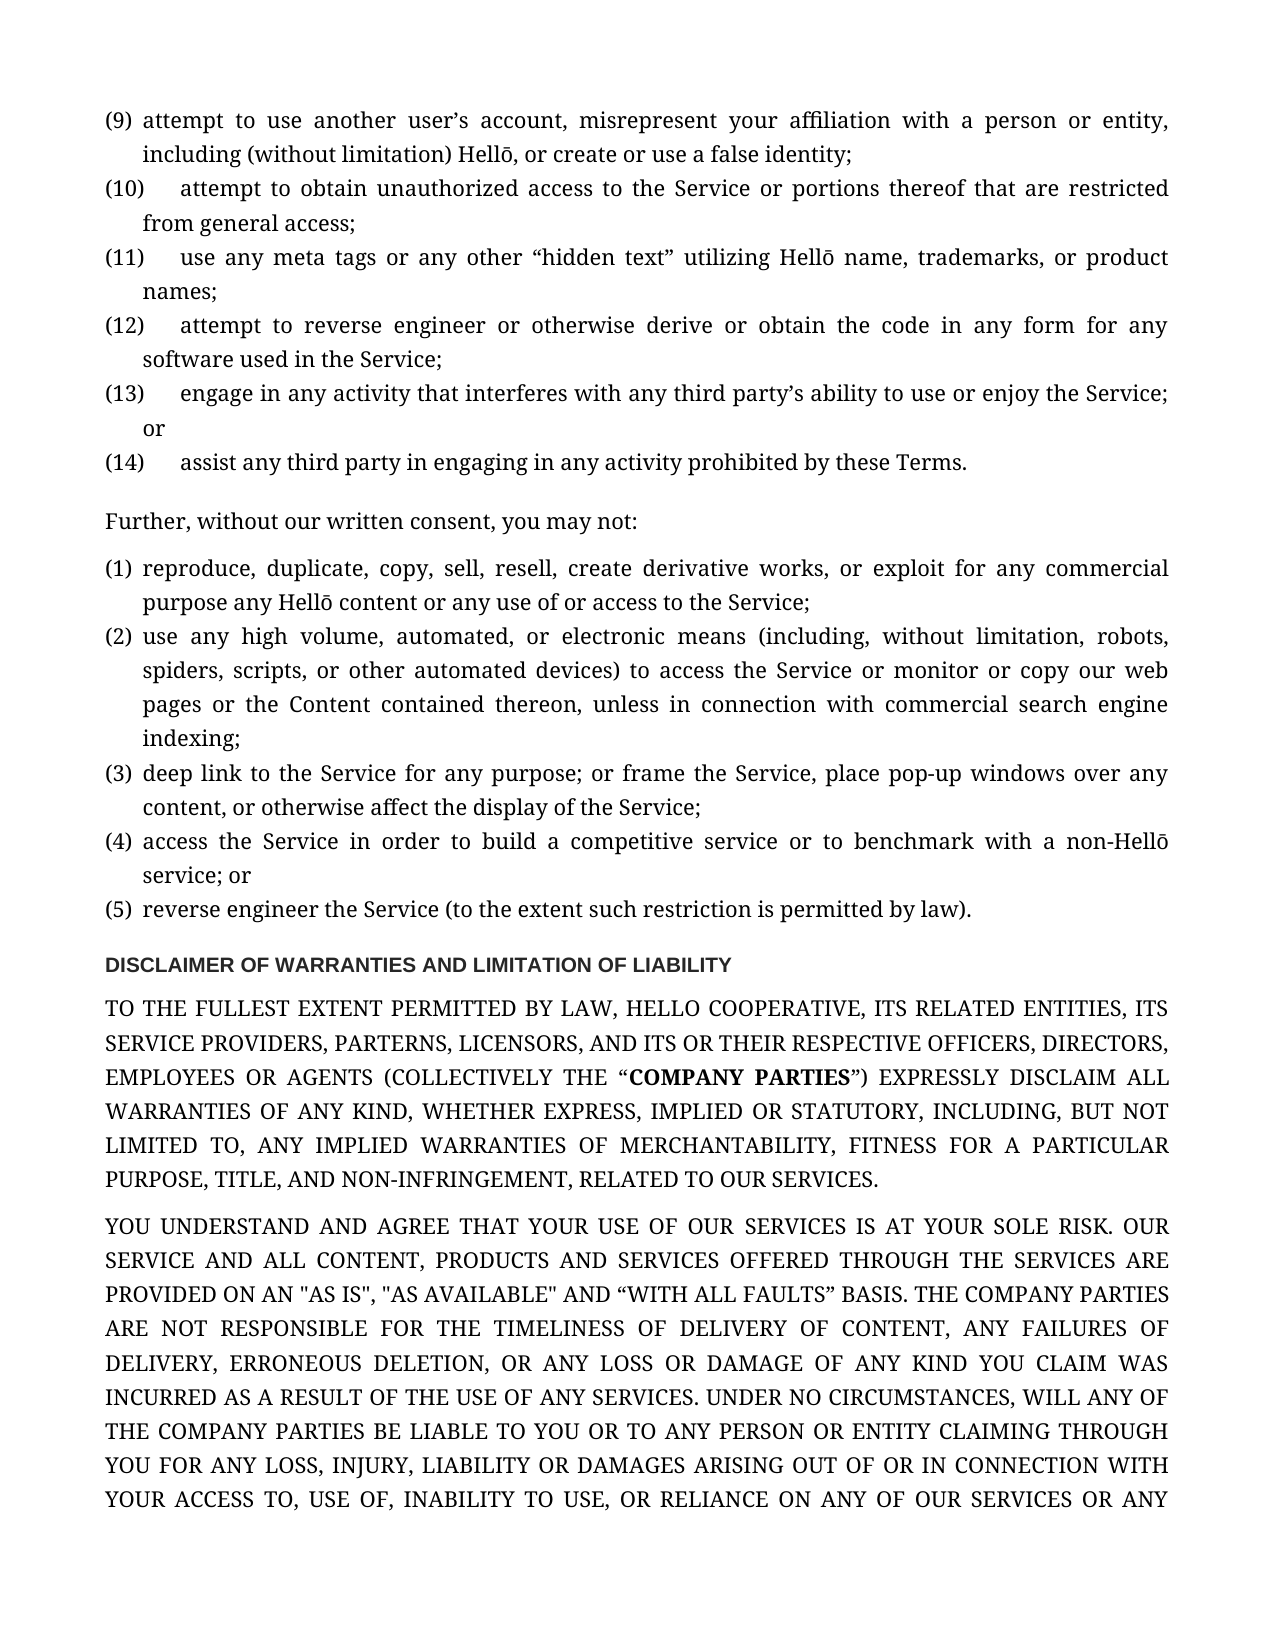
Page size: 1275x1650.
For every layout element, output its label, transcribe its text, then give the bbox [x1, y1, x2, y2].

list attempt to use another user’s account, misrepresent your affiliation with a person or entity, including (without limitation) Hellō, or create or use a false identity; [105, 105, 1170, 169]
text TO THE FULLEST EXTENT PERMITTED BY LAW, HELLO COOPERATIVE, ITS RELATED ENTITIES, ITS SERVICE PROVIDERS, PARTERNS, LICENSORS, AND ITS OR THEIR RESPECTIVE OFFICERS, DIRECTORS, EMPLOYEES OR AGENTS (COLLECTIVELY THE “COMPANY PARTIES”) EXPRESSLY DISCLAIM ALL WARRANTIES OF ANY KIND, WHETHER EXPRESS, IMPLIED OR STATUTORY, INCLUDING, BUT NOT LIMITED TO, ANY IMPLIED WARRANTIES OF MERCHANTABILITY, FITNESS FOR A PARTICULAR PURPOSE, TITLE, AND NON-INFRINGEMENT, RELATED TO OUR SERVICES. [105, 993, 1170, 1194]
subtitle DISCLAIMER OF WARRANTIES AND LIMITATION OF LIABILITY [105, 953, 1170, 977]
list deep link to the Service for any purpose; or frame the Service, place pop-up windows over any content, or otherwise affect the display of the Service; [105, 757, 1170, 821]
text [105, 1211, 1170, 1514]
list assist any third party in engaging in any activity prohibited by these Terms. [105, 447, 1170, 476]
list use any meta tags or any other “hidden text” utilizing Hellō name, trademarks, or product names; [105, 242, 1170, 306]
list reverse engineer the Service (to the extent such restriction is permitted by law). [105, 894, 1170, 924]
list use any high volume, automated, or electronic means (including, without limitation, robots, spiders, scripts, or other automated devices) to access the Service or monitor or copy our web pages or the Content contained thereon, unless in connection with commercial search engine indexing; [105, 621, 1170, 753]
list attempt to reverse engineer or otherwise derive or obtain the code in any form for any software used in the Service; [105, 310, 1170, 374]
list engage in any activity that interferes with any third party’s ability to use or enjoy the Service; or [105, 378, 1170, 442]
text Further, without our written consent, you may not: [105, 506, 1170, 536]
list access the Service in order to build a competitive service or to benchmark with a non-Hellō service; or [105, 826, 1170, 890]
list attempt to obtain unauthorized access to the Service or portions thereof that are restricted from general access; [105, 173, 1170, 237]
list reproduce, duplicate, copy, sell, resell, create derivative works, or exploit for any commercial purpose any Hellō content or any use of or access to the Service; [105, 552, 1170, 616]
